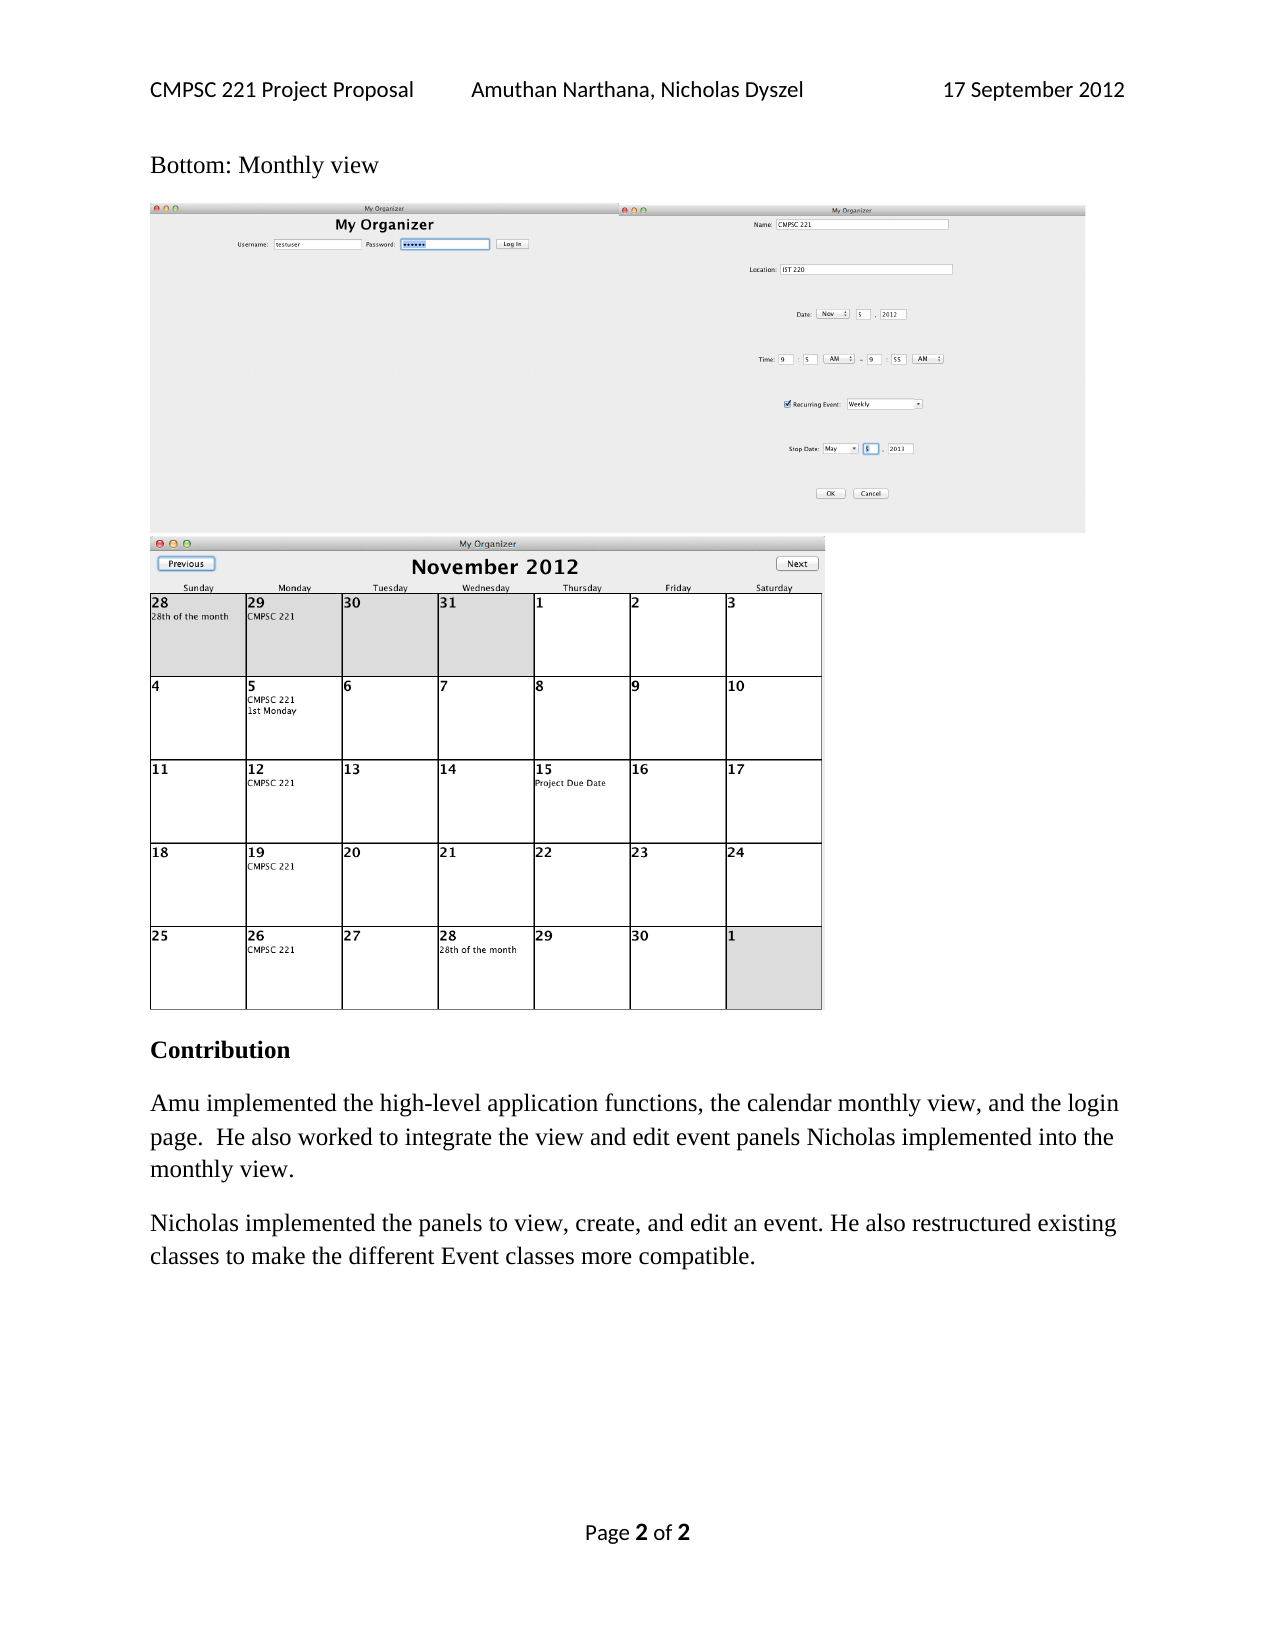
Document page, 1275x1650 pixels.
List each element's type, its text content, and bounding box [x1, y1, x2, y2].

picture [150, 203, 1086, 533]
text Bottom: Monthly view [150, 150, 1125, 179]
text Amu implemented the high-level application functions, the calendar monthly view, and the login page. He also worked to integrate the view and edit event panels Nicholas implemented into the monthly view. [150, 1088, 1125, 1183]
picture [150, 536, 826, 1010]
text Contribution [150, 1035, 1125, 1063]
text Nicholas implemented the panels to view, create, and edit an event. He also restructured existing classes to make the different Event classes more compatible. [150, 1208, 1125, 1270]
